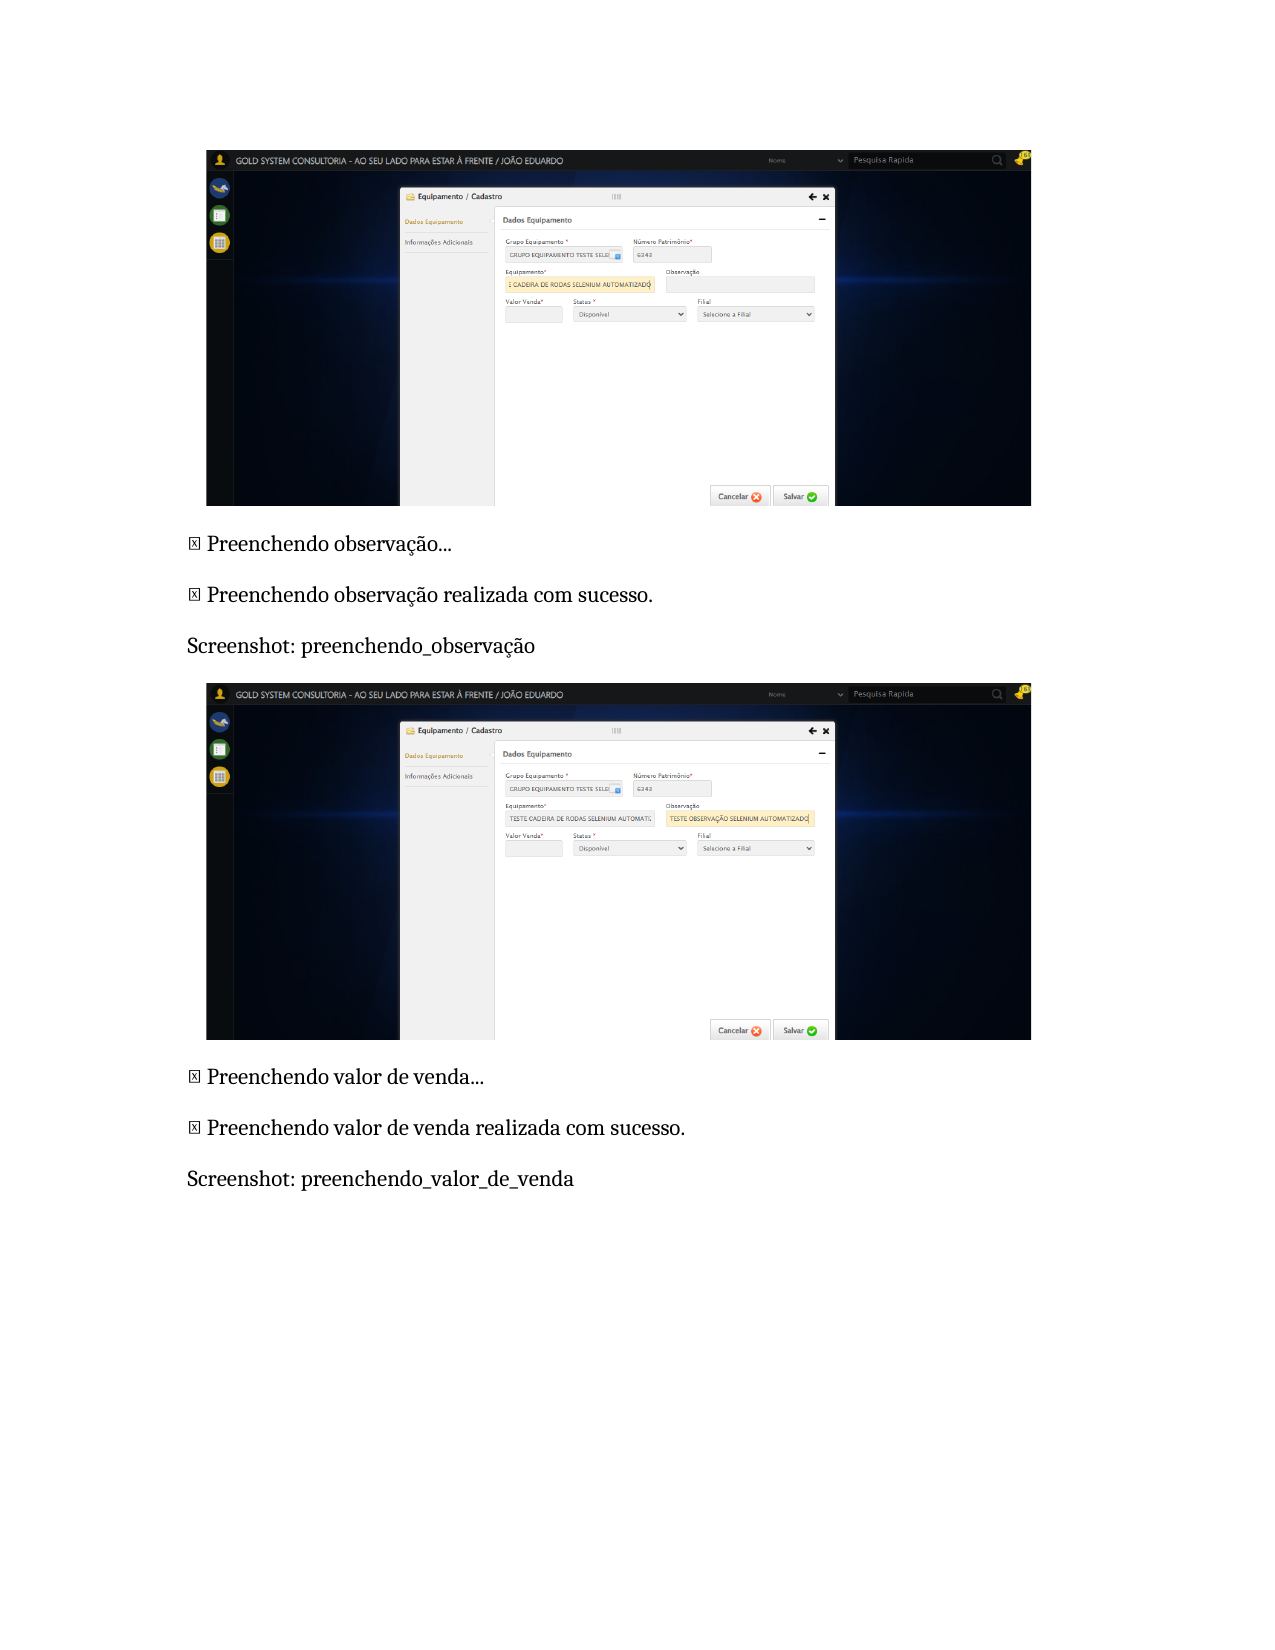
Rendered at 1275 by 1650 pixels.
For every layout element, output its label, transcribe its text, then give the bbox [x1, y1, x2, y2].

picture [206, 150, 1032, 506]
text ✅ Preenchendo observação realizada com sucesso. [187, 581, 1087, 608]
picture [206, 683, 1032, 1040]
text ✅ Preenchendo valor de venda realizada com sucesso. [187, 1115, 1087, 1141]
text Screenshot: preenchendo_observação [187, 632, 1087, 659]
text Screenshot: preenchendo_valor_de_venda [187, 1166, 1087, 1192]
text 🔄 Preenchendo valor de venda... [187, 1064, 1087, 1090]
text 🔄 Preenchendo observação... [187, 530, 1087, 557]
